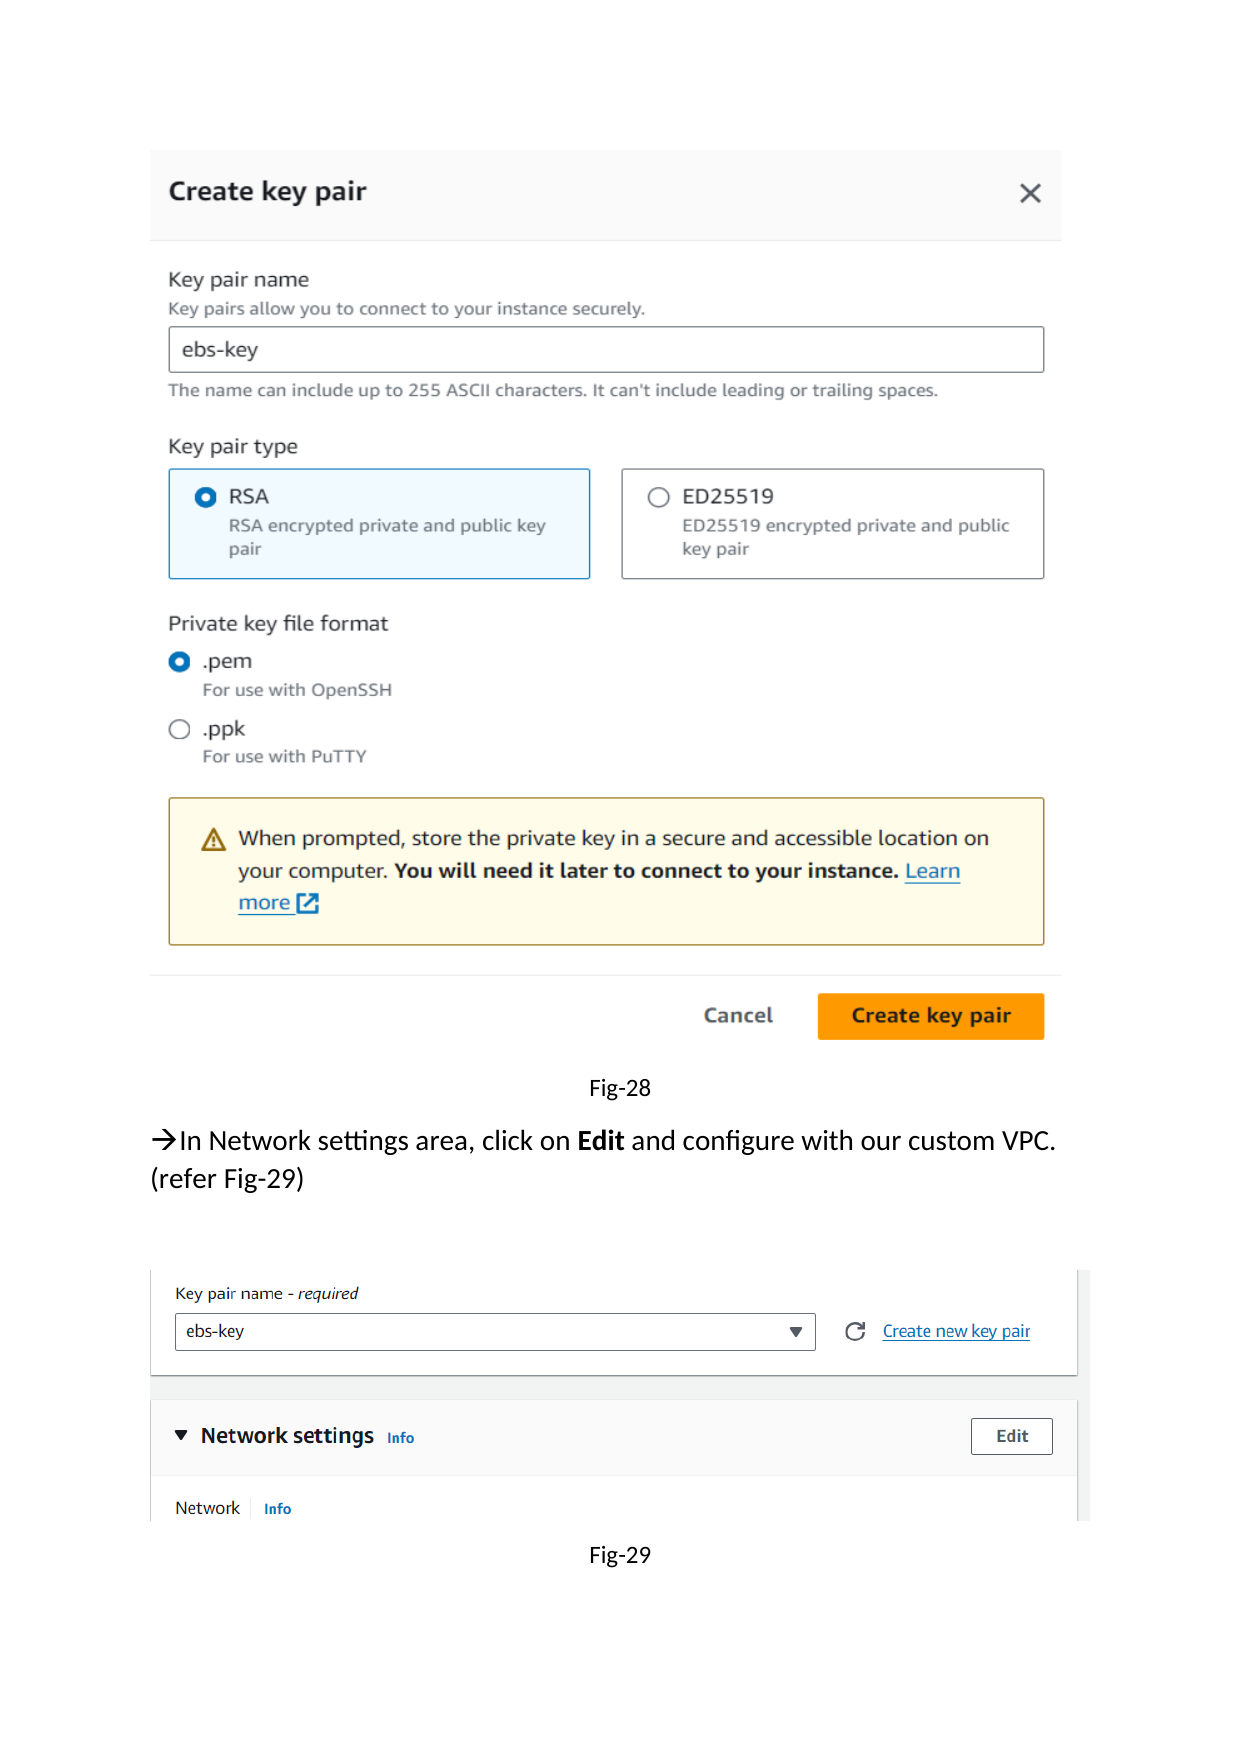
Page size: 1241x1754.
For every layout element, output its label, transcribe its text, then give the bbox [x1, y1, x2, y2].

text Fig-28 [150, 1073, 1090, 1103]
text In Network settings area, click on Edit and configure with our custom VPC. (refer Fig-29) [150, 1122, 1090, 1196]
picture [150, 150, 1062, 1054]
picture [150, 1270, 1091, 1521]
text Fig-29 [150, 1539, 1090, 1570]
